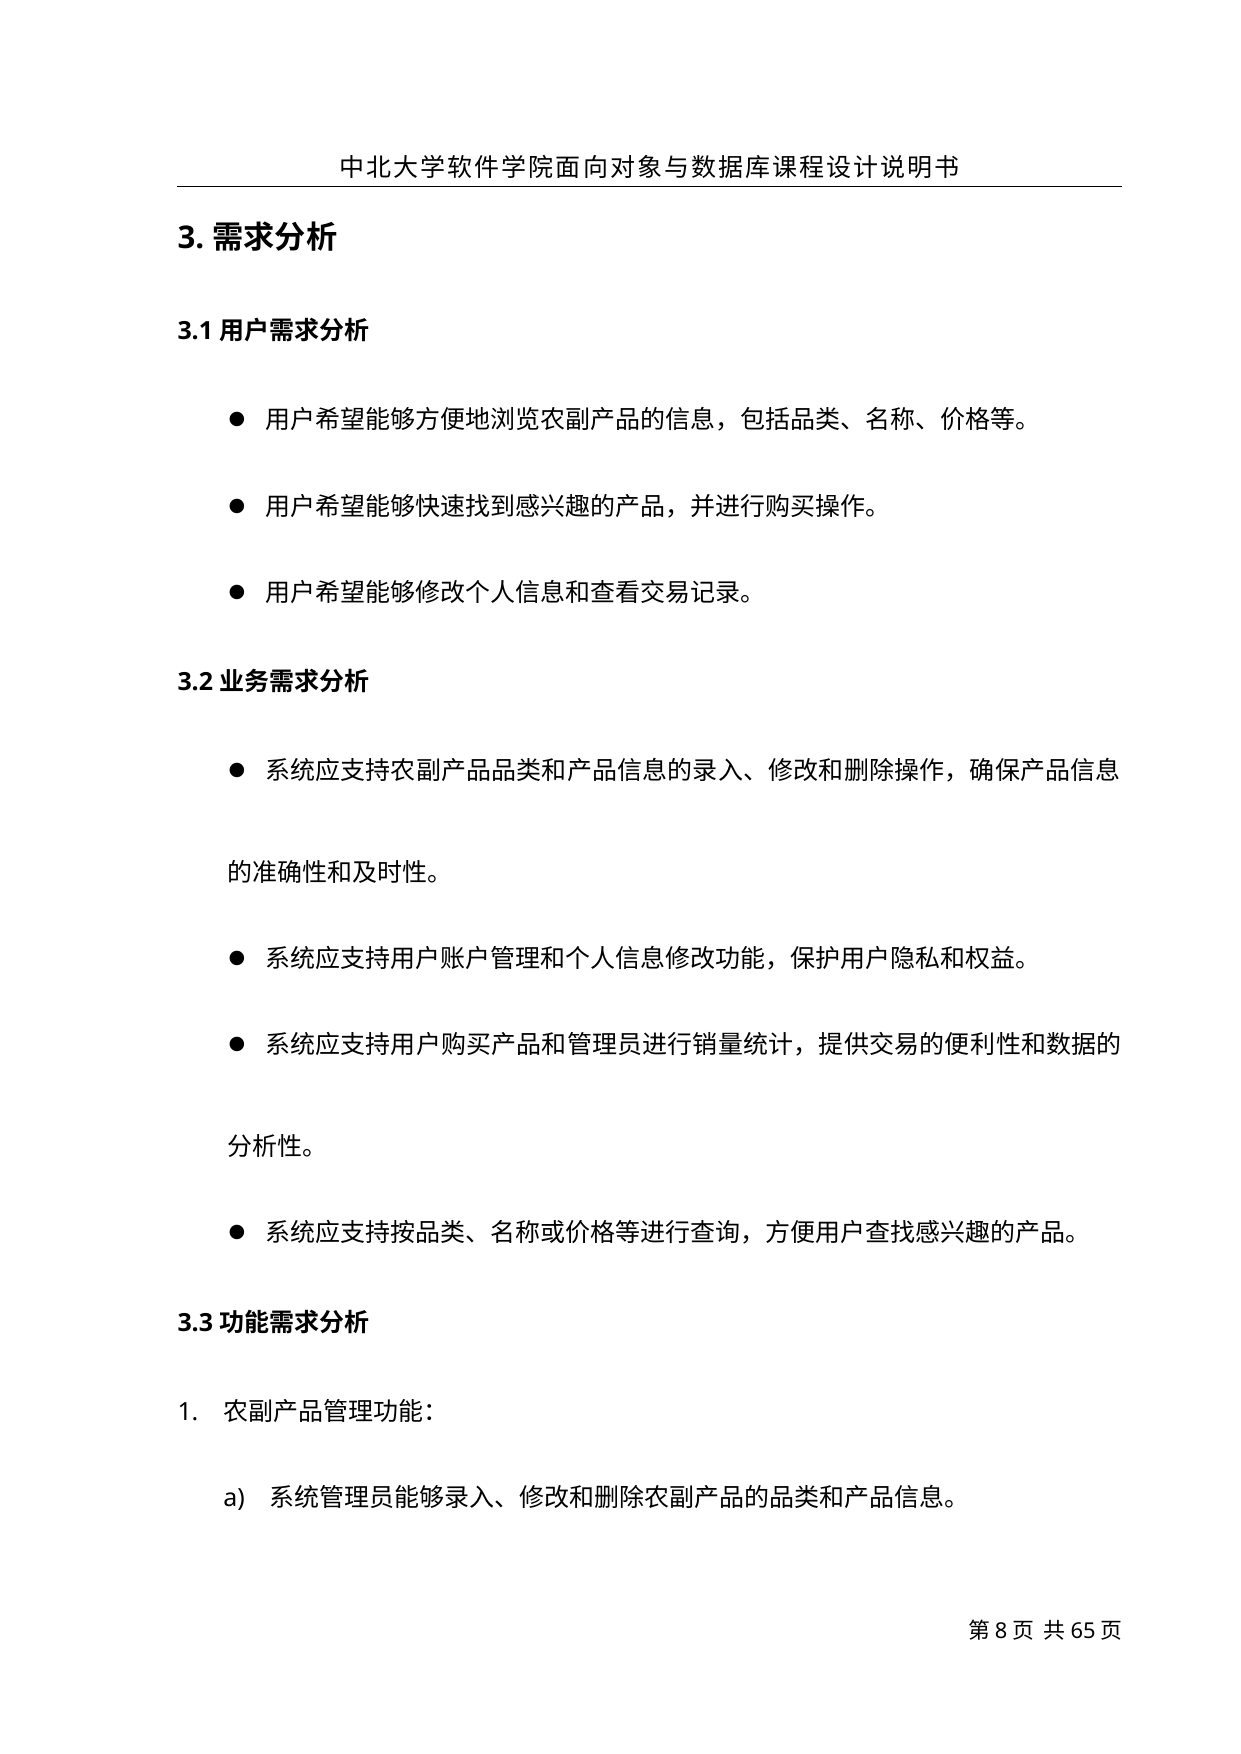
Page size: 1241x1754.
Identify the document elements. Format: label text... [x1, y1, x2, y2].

list 系统应支持用户购买产品和管理员进行销量统计，提供交易的便利性和数据的分析性。 [227, 1009, 1122, 1179]
text 3. 需求分析 [177, 201, 1122, 269]
text 3.1 用户需求分析 [177, 295, 1122, 363]
list 系统应支持按品类、名称或价格等进行查询，方便用户查找感兴趣的产品。 [227, 1197, 1122, 1265]
list 用户希望能够快速找到感兴趣的产品，并进行购买操作。 [227, 470, 1122, 538]
text 3.2 业务需求分析 [177, 646, 1122, 713]
list 系统管理员能够录入、修改和删除农副产品的品类和产品信息。 [223, 1462, 1122, 1529]
list 用户希望能够方便地浏览农副产品的信息，包括品类、名称、价格等。 [227, 384, 1122, 452]
list 系统应支持农副产品品类和产品信息的录入、修改和删除操作，确保产品信息的准确性和及时性。 [227, 735, 1122, 905]
text 3.3 功能需求分析 [177, 1286, 1122, 1354]
list 用户希望能够修改个人信息和查看交易记录。 [227, 556, 1122, 624]
list 农副产品管理功能： [177, 1376, 1122, 1443]
list 系统应支持用户账户管理和个人信息修改功能，保护用户隐私和权益。 [227, 923, 1122, 991]
